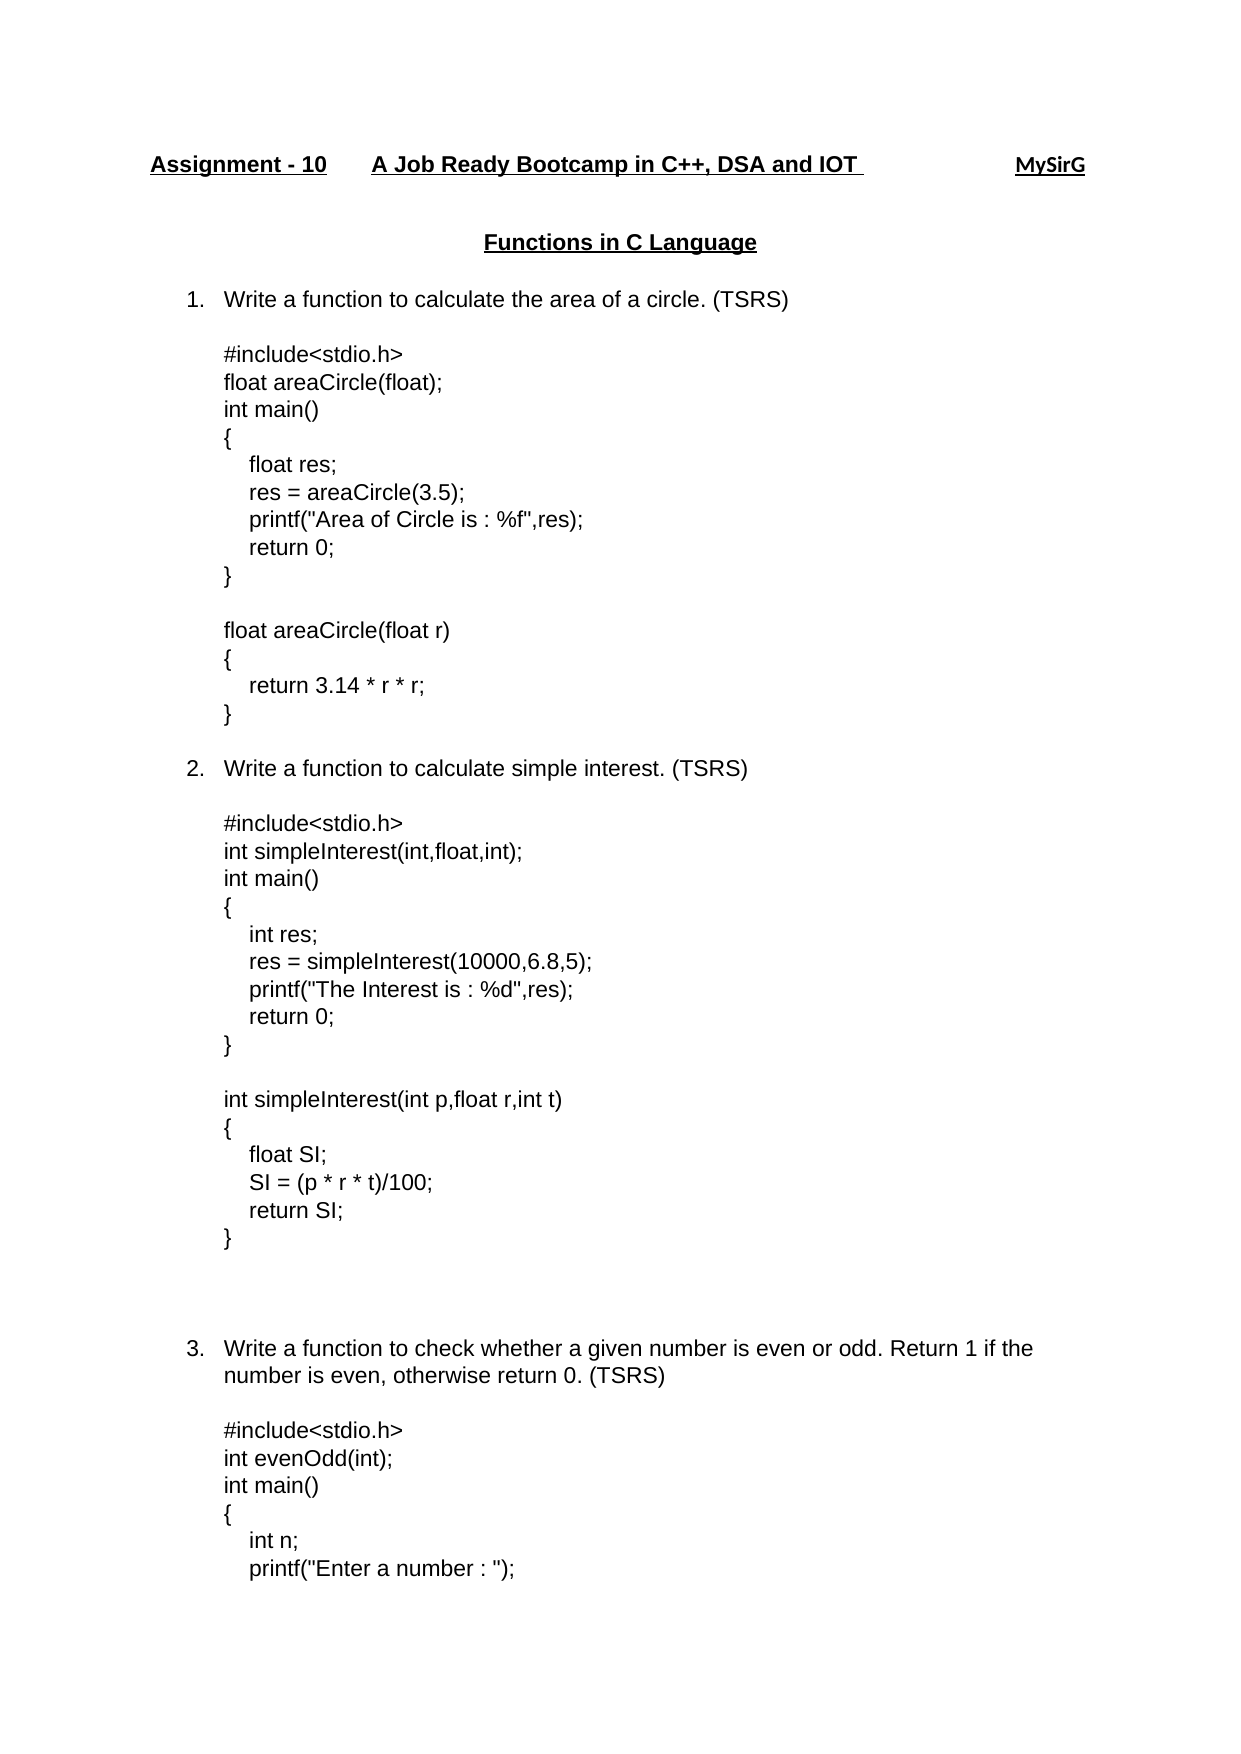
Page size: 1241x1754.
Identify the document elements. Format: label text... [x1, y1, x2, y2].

text SI = (p * r * t)/100; [223, 1169, 1091, 1195]
text float SI; [223, 1141, 1091, 1168]
text } [223, 562, 1091, 588]
text int res; [223, 921, 1091, 947]
text { [223, 1500, 1091, 1526]
text int evenOdd(int); [223, 1444, 1091, 1471]
text res = simpleInterest(10000,6.8,5); [223, 948, 1091, 974]
text float areaCircle(float); [223, 368, 1091, 395]
list Write a function to check whether a given number is even or odd. Return 1 if the number is even, otherwise return 0. (TSRS) [186, 1334, 1091, 1388]
text int n; [223, 1527, 1091, 1554]
text int main() [223, 1472, 1091, 1498]
text return 3.14 * r * r; [223, 672, 1091, 698]
text res = areaCircle(3.5); [223, 479, 1091, 505]
text printf("Enter a number : "); [223, 1555, 1091, 1581]
text { [223, 644, 1091, 671]
text int simpleInterest(int p,float r,int t) [223, 1086, 1091, 1112]
text Assignment - 10 A Job Ready Bootcamp in C++, DSA and IOT MySirG [150, 150, 1091, 178]
text int main() [223, 396, 1091, 422]
text printf("The Interest is : %d",res); [223, 976, 1091, 1002]
text printf("Area of Circle is : %f",res); [223, 506, 1091, 533]
text #include<stdio.h> [223, 810, 1091, 836]
text #include<stdio.h> [223, 1417, 1091, 1443]
text float res; [223, 451, 1091, 478]
text return 0; [223, 1003, 1091, 1030]
list Write a function to calculate the area of a circle. (TSRS) [186, 286, 1091, 312]
text } [223, 1031, 1091, 1057]
text int main() [223, 865, 1091, 892]
text #include<stdio.h> [223, 341, 1091, 367]
text { [223, 1114, 1091, 1140]
text { [223, 893, 1091, 919]
text } [223, 700, 1091, 726]
text return 0; [223, 534, 1091, 560]
text { [223, 424, 1091, 450]
list Write a function to calculate simple interest. (TSRS) [186, 755, 1091, 781]
text Functions in C Language [150, 228, 1090, 255]
text int simpleInterest(int,float,int); [223, 838, 1091, 864]
text } [223, 1224, 1091, 1251]
text return SI; [223, 1197, 1091, 1223]
text float areaCircle(float r) [223, 617, 1091, 643]
